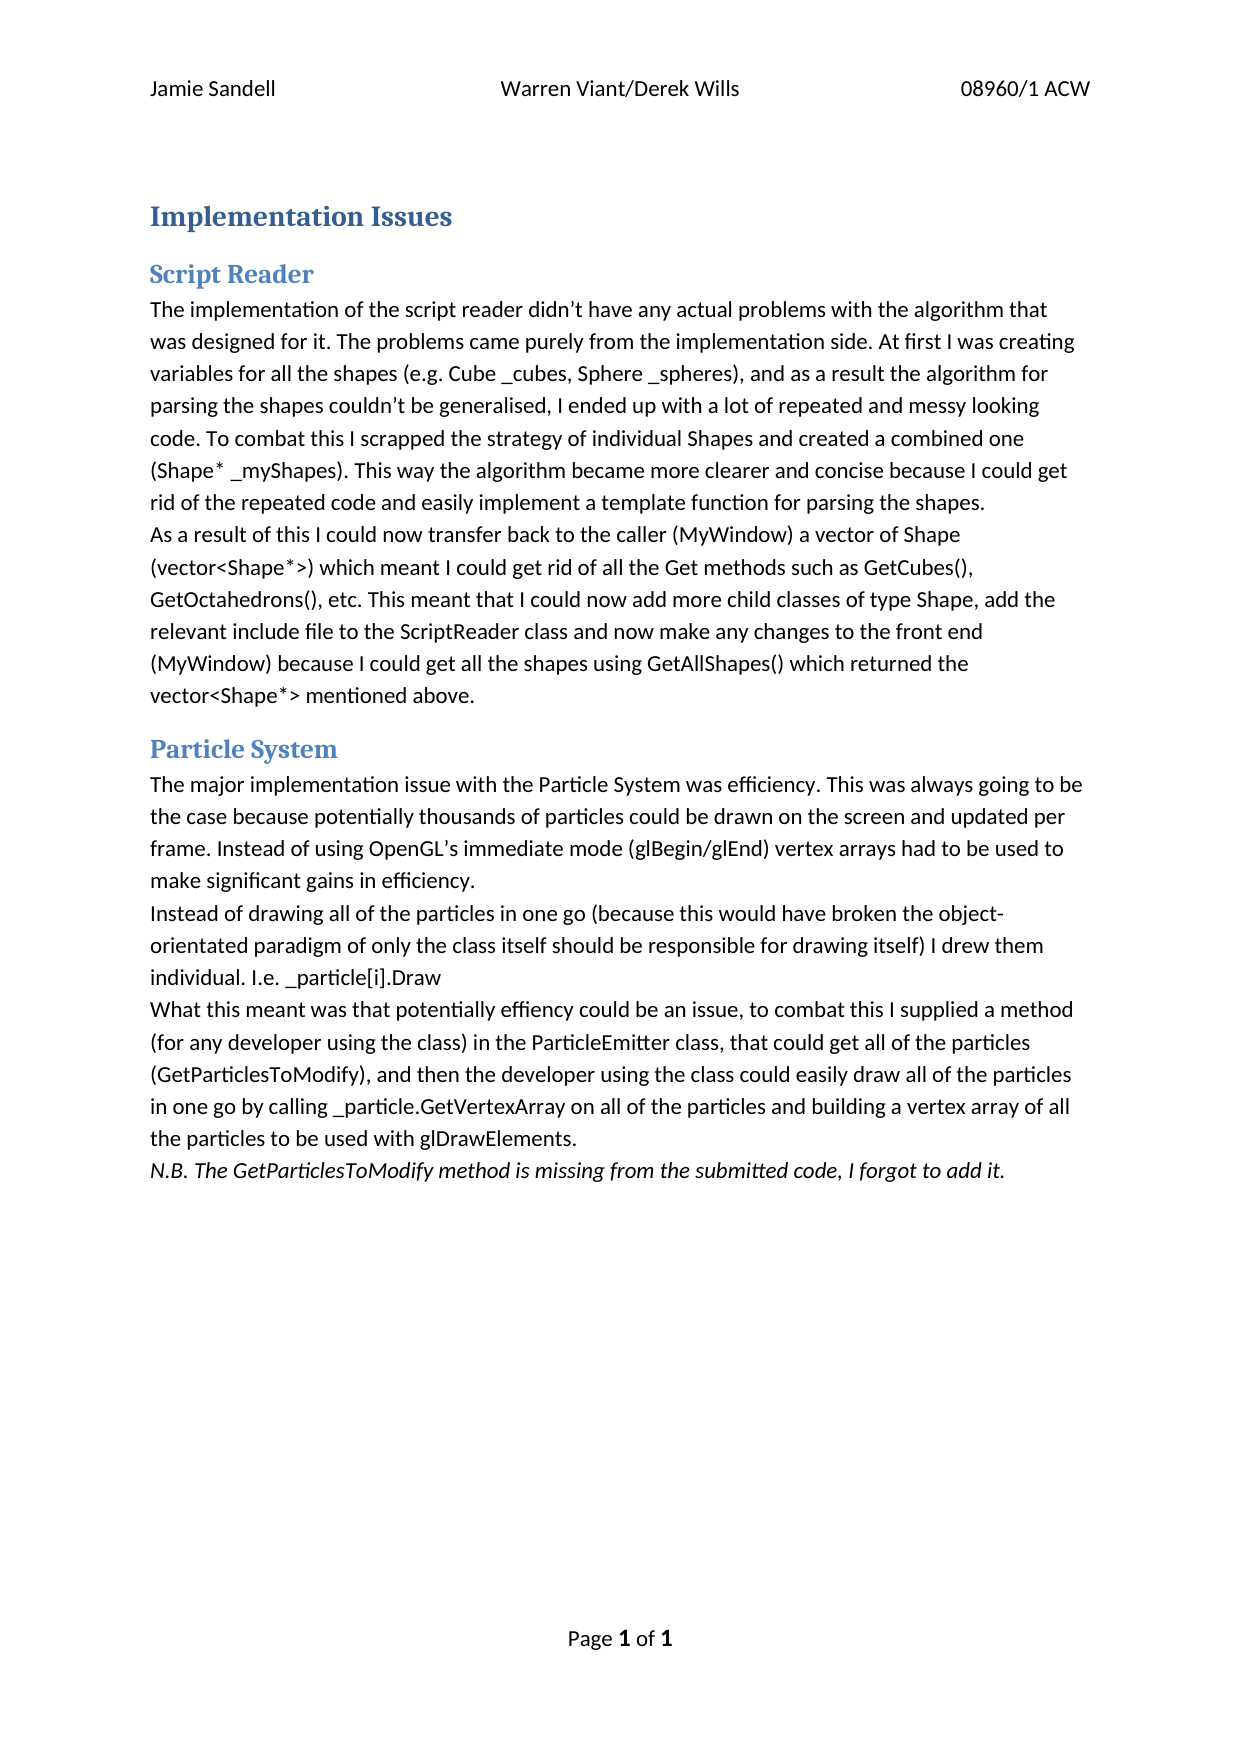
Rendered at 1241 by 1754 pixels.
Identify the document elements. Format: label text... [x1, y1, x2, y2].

text The major implementation issue with the Particle System was efficiency. This was always going to be the case because potentially thousands of particles could be drawn on the screen and updated per frame. Instead of using OpenGL’s immediate mode (glBegin/glEnd) vertex arrays had to be used to make significant gains in efficiency. Instead of drawing all of the particles in one go (because this would have broken the object-orientated paradigm of only the class itself should be responsible for drawing itself) I drew them individual. I.e. _particle[i].Draw What this meant was that potentially effiency could be an issue, to combat this I supplied a method (for any developer using the class) in the ParticleEmitter class, that could get all of the particles (GetParticlesToModify), and then the developer using the class could easily draw all of the particles in one go by calling _particle.GetVertexArray on all of the particles and building a vertex array of all the particles to be used with glDrawElements. N.B. The GetParticlesToModify method is missing from the submitted code, I forgot to add it. [150, 770, 1090, 1184]
subtitle Particle System [150, 734, 1090, 766]
subtitle Script Reader [150, 259, 1090, 291]
text The implementation of the script reader didn’t have any actual problems with the algorithm that was designed for it. The problems came purely from the implementation side. At first I was creating variables for all the shapes (e.g. Cube _cubes, Sphere _spheres), and as a result the algorithm for parsing the shapes couldn’t be generalised, I ended up with a lot of repeated and messy looking code. To combat this I scrapped the strategy of individual Shapes and created a combined one (Shape* _myShapes). This way the algorithm became more clearer and concise because I could get rid of the repeated code and easily implement a template function for parsing the shapes. As a result of this I could now transfer back to the caller (MyWindow) a vector of Shape (vector<Shape*>) which meant I could get rid of all the Get methods such as GetCubes(), GetOctahedrons(), etc. This meant that I could now add more child classes of type Shape, add the relevant include file to the ScriptReader class and now make any changes to the front end (MyWindow) because I could get all the shapes using GetAllShapes() which returned the vector<Shape*> mentioned above. [150, 295, 1090, 709]
subtitle Implementation Issues [150, 200, 1090, 233]
